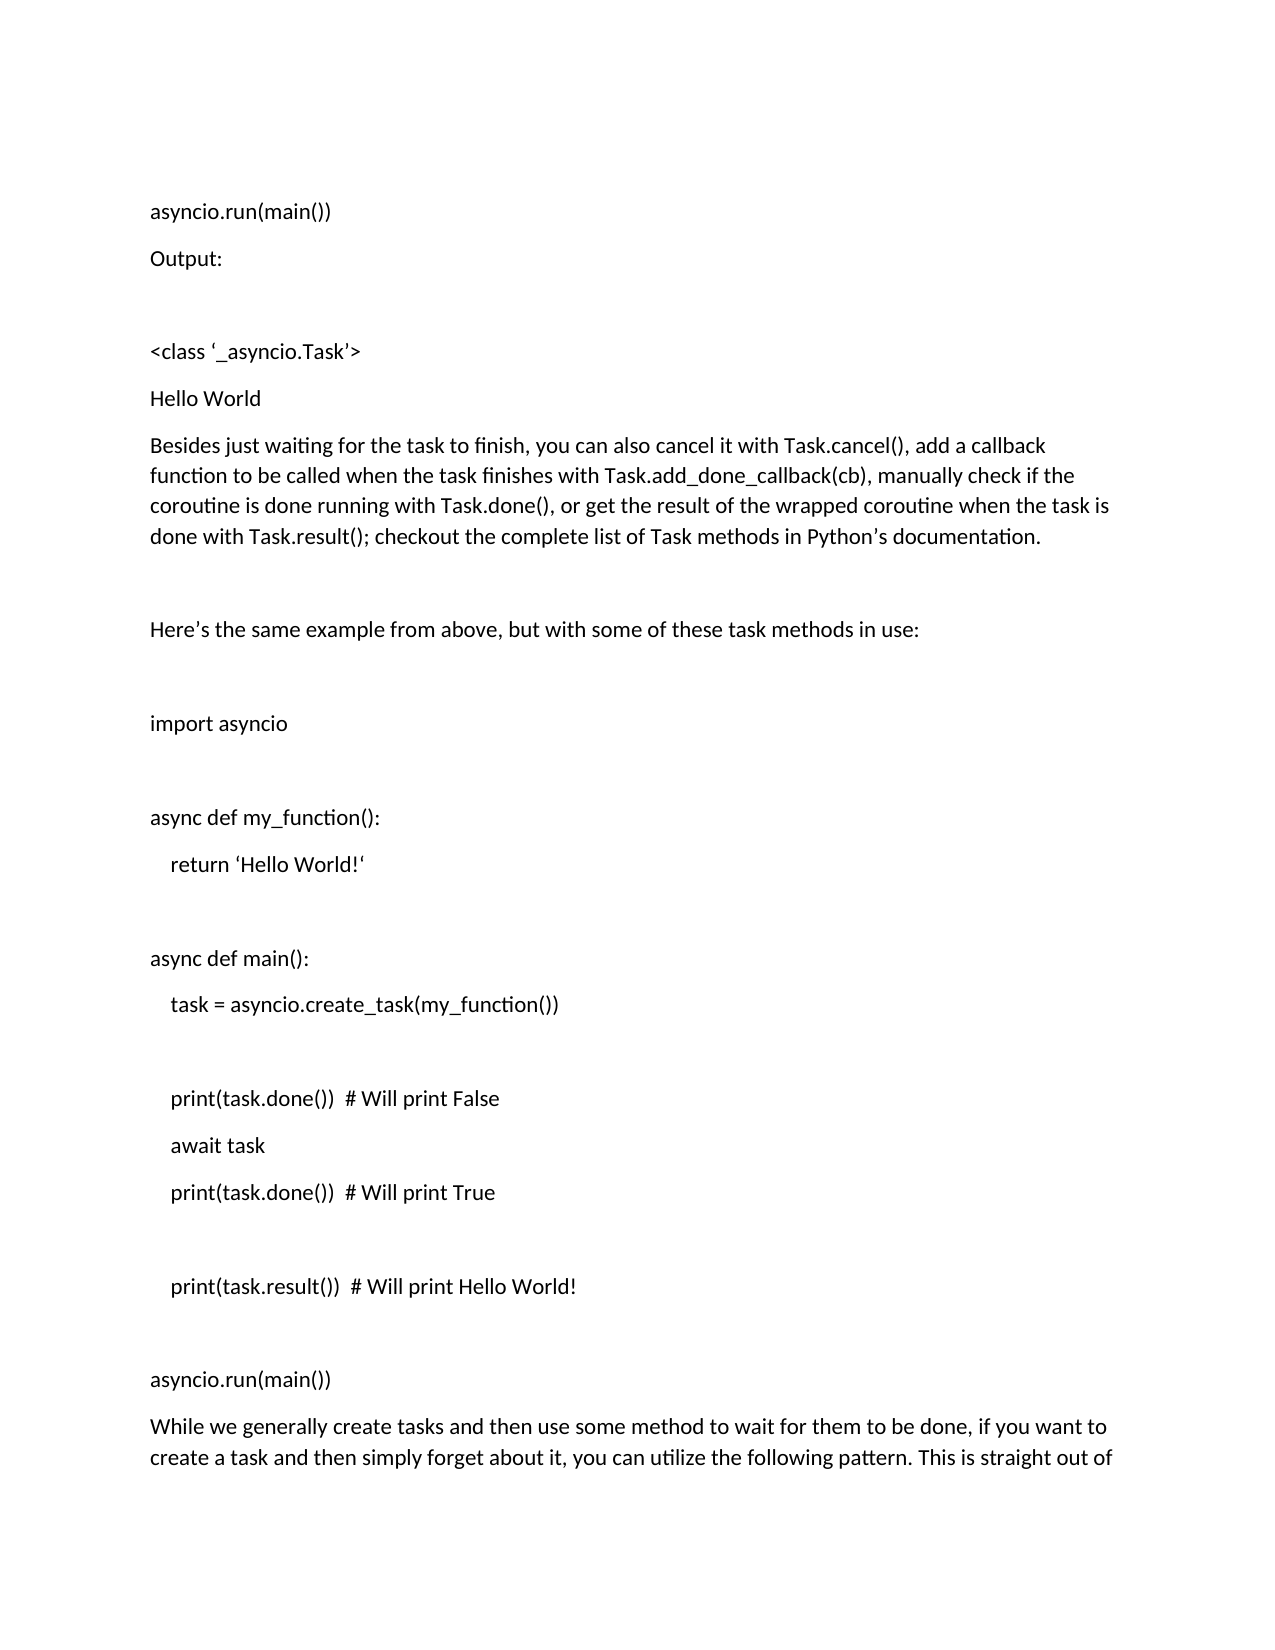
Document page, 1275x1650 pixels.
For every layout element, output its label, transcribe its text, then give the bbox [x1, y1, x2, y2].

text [150, 1412, 1125, 1471]
text Here’s the same example from above, but with some of these task methods in use: [150, 616, 1125, 644]
text async def my_function(): [150, 803, 1125, 831]
text <class ‘_asyncio.Task’> [150, 337, 1125, 366]
text print(task.done()) # Will print True [150, 1178, 1125, 1206]
text asyncio.run(main()) [150, 1366, 1125, 1394]
text Hello World [150, 384, 1125, 412]
text async def main(): [150, 944, 1125, 972]
text Output: [150, 244, 1125, 272]
text import asyncio [150, 709, 1125, 737]
text asyncio.run(main()) [150, 197, 1125, 225]
text return ‘Hello World!‘ [150, 850, 1125, 878]
text task = asyncio.create_task(my_function()) [150, 991, 1125, 1019]
text print(task.result()) # Will print Hello World! [150, 1272, 1125, 1300]
text Besides just waiting for the task to finish, you can also cancel it with Task.cancel(), add a callback function to be called when the task finishes with Task.add_done_callback(cb), manually check if the coroutine is done running with Task.done(), or get the result of the wrapped coroutine when the task is done with Task.result(); checkout the complete list of Task methods in Python’s documentation. [150, 431, 1125, 550]
text await task [150, 1131, 1125, 1159]
text print(task.done()) # Will print False [150, 1084, 1125, 1112]
